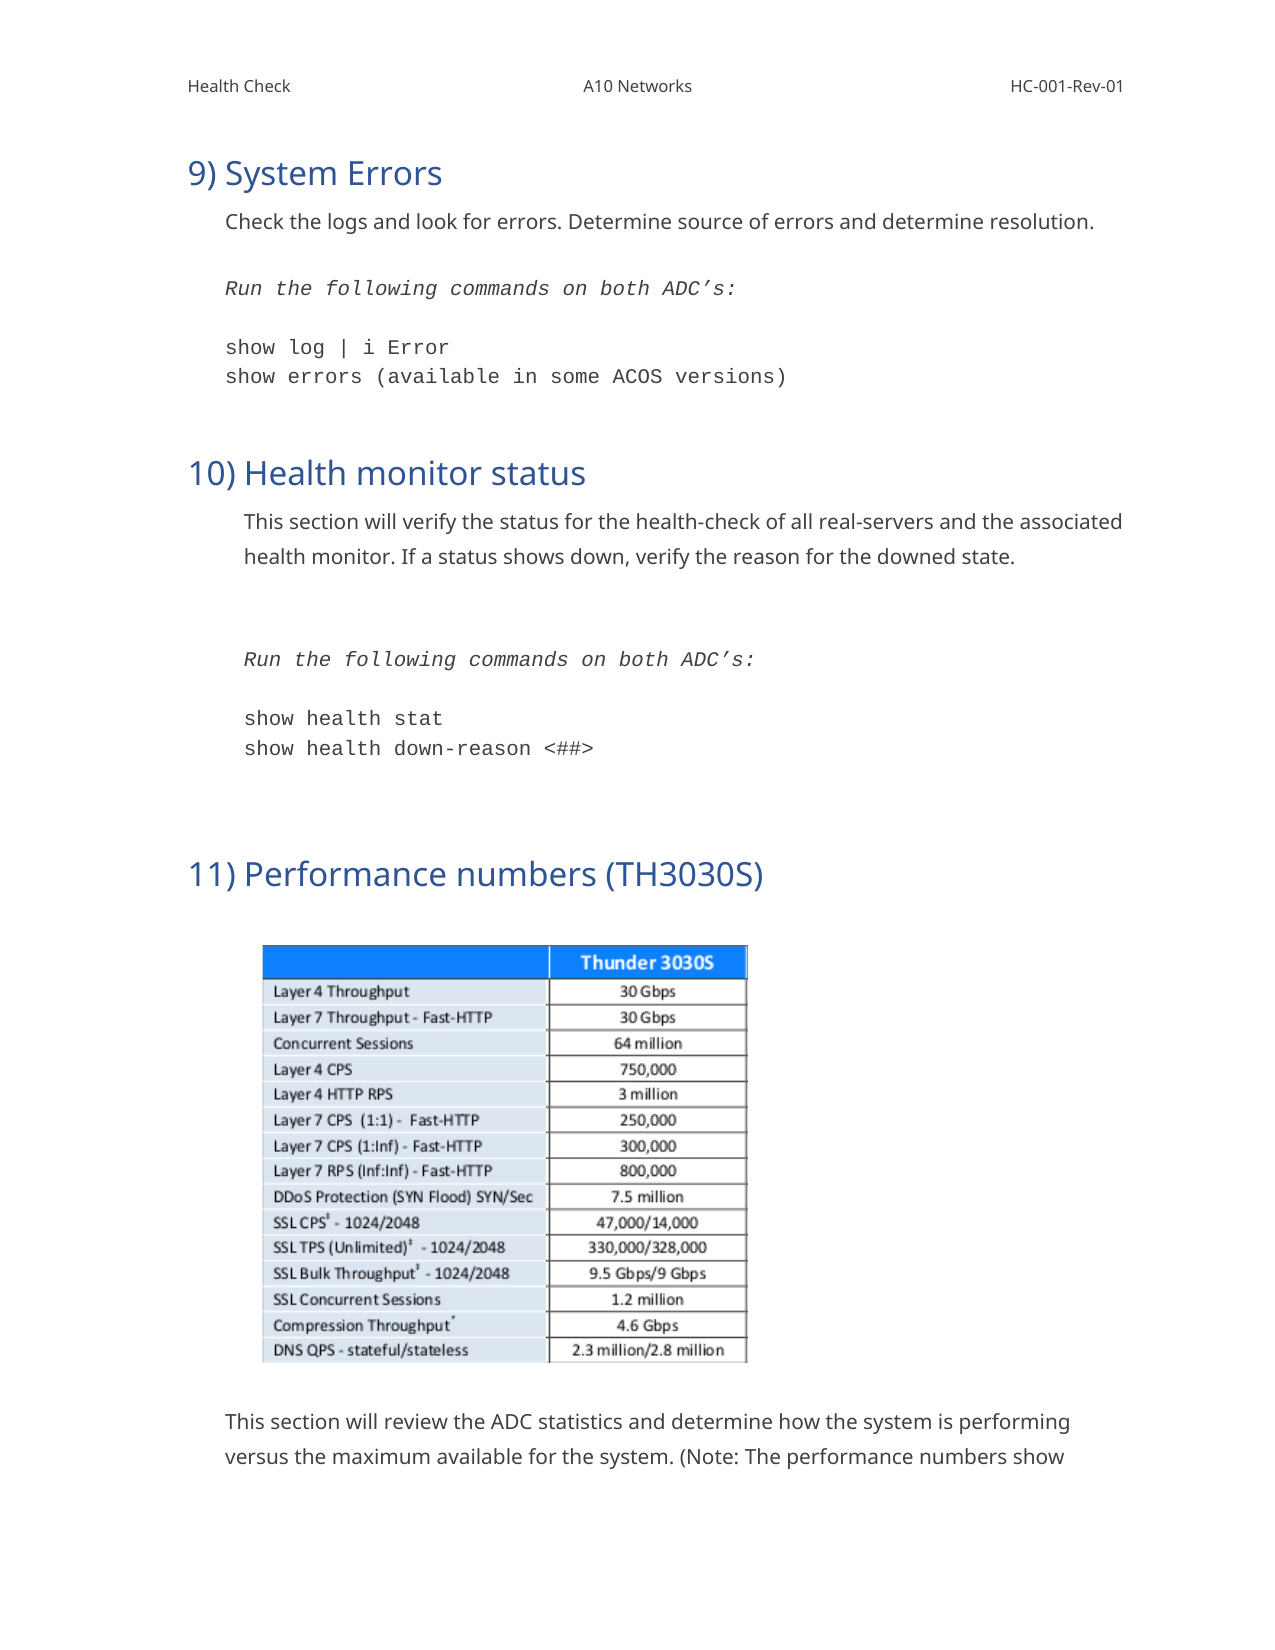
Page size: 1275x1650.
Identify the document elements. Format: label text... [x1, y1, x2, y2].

subtitle System Errors [187, 150, 1125, 195]
text Run the following commands on both ADC’s: [244, 649, 1125, 673]
subtitle Health monitor status [187, 450, 1125, 496]
subtitle Performance numbers (TH3030S) [187, 851, 1125, 896]
text Check the logs and look for errors. Determine source of errors and determine resolution. [225, 207, 1125, 235]
picture [262, 945, 748, 1363]
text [225, 278, 1125, 301]
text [225, 943, 1125, 1471]
text show health stat [244, 708, 1125, 732]
text show health down-reason <##> [244, 737, 1125, 761]
text show errors (available in some ACOS versions) [225, 366, 1125, 390]
text show log | i Error [225, 337, 1125, 360]
text This section will verify the status for the health-check of all real-servers and the associated health monitor. If a status shows down, verify the reason for the downed state. [244, 507, 1125, 571]
